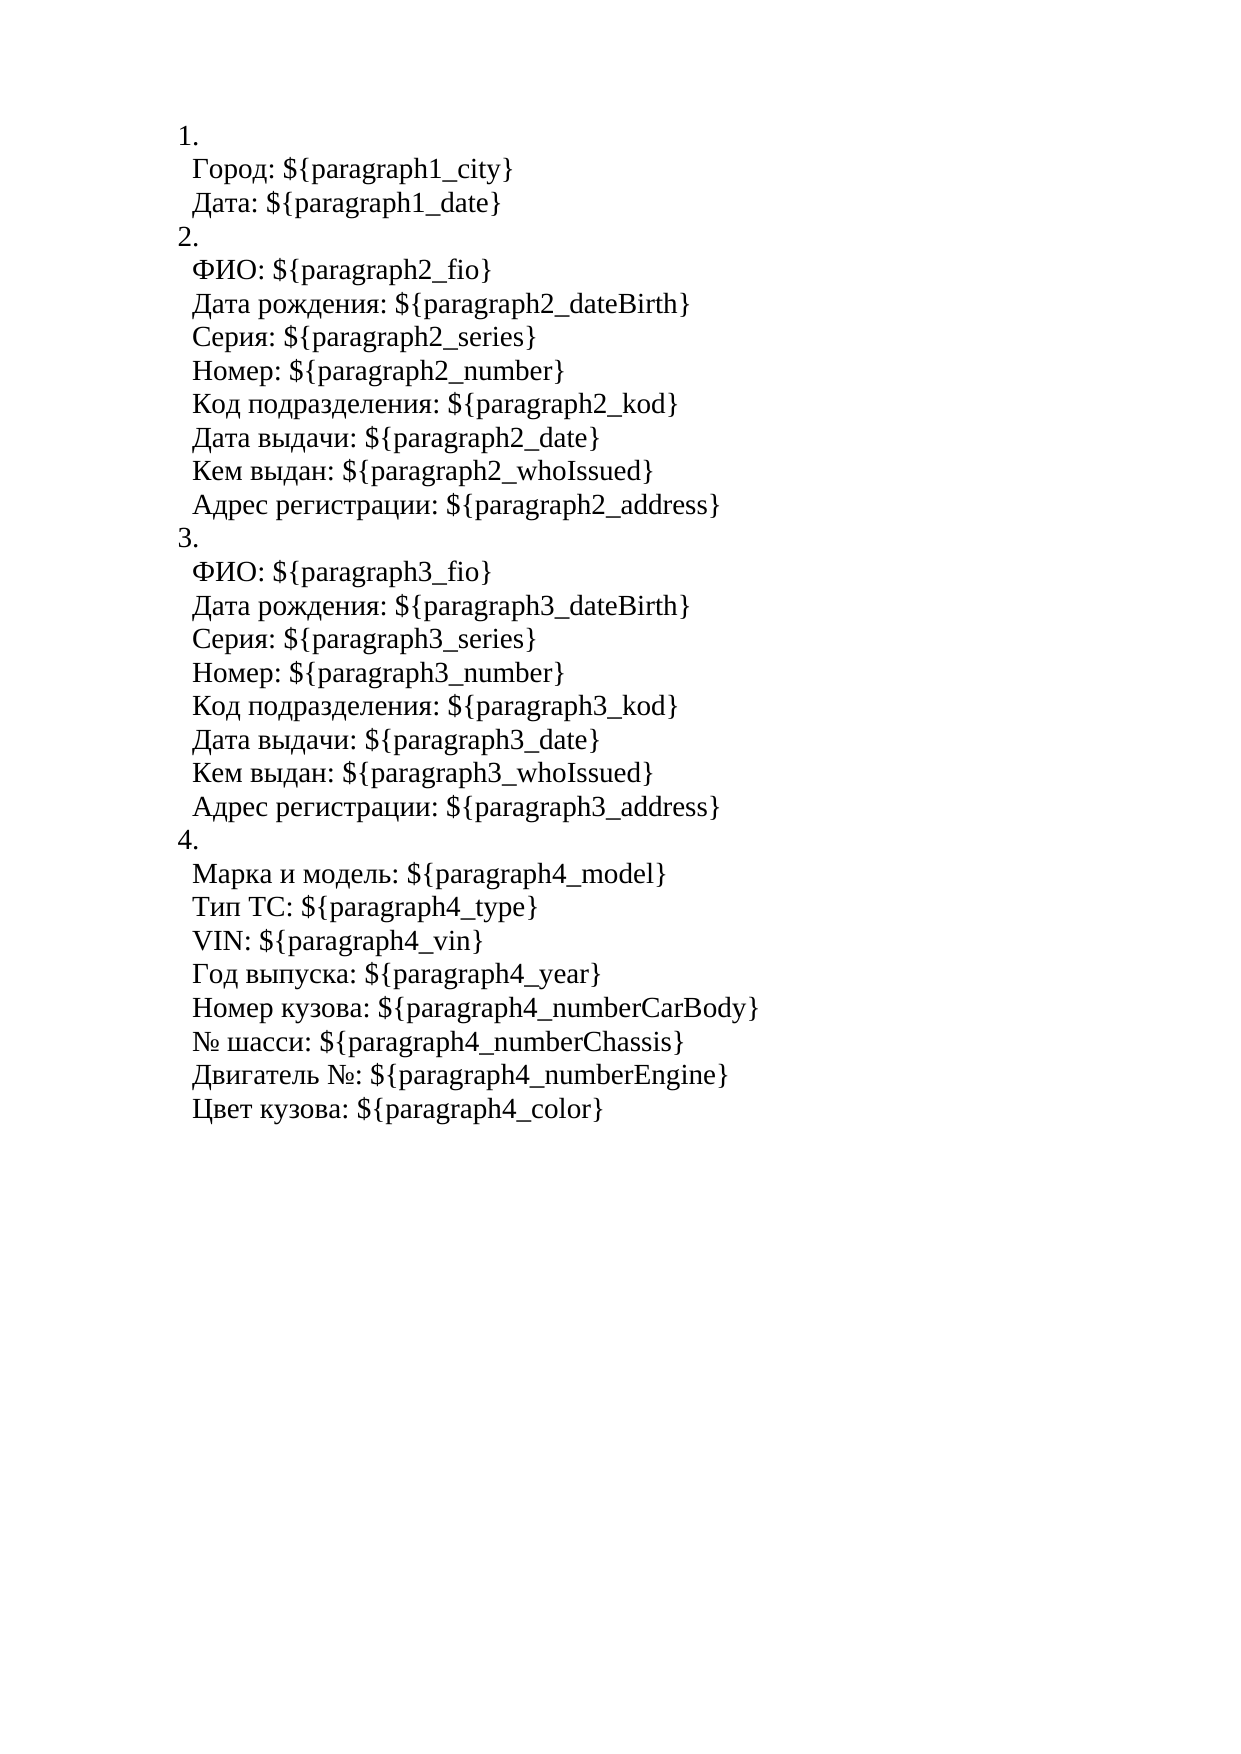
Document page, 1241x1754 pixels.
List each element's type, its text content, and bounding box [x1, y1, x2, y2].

text 2. [177, 219, 1152, 252]
text Дата рождения: ${paragraph3_dateBirth} [177, 588, 1152, 621]
text Серия: ${paragraph2_series} [177, 319, 1152, 353]
text Адрес регистрации: ${paragraph3_address} [177, 789, 1152, 822]
text 3. [177, 521, 1152, 554]
text Дата выдачи: ${paragraph3_date} [177, 722, 1152, 755]
text Адрес регистрации: ${paragraph2_address} [177, 487, 1152, 521]
text Номер: ${paragraph2_number} [177, 353, 1152, 386]
text Цвет кузова: ${paragraph4_color} [177, 1091, 1152, 1124]
text Кем выдан: ${paragraph3_whoIssued} [177, 755, 1152, 789]
text Номер: ${paragraph3_number} [177, 655, 1152, 688]
text Марка и модель: ${paragraph4_model} [177, 856, 1152, 889]
text Номер кузова: ${paragraph4_numberCarBody} [177, 990, 1152, 1024]
text Кем выдан: ${paragraph2_whoIssued} [177, 453, 1152, 487]
text Дата выдачи: ${paragraph2_date} [177, 420, 1152, 453]
text Серия: ${paragraph3_series} [177, 621, 1152, 655]
text Код подразделения: ${paragraph2_kod} [177, 386, 1152, 420]
text ФИО: ${paragraph2_fio} [177, 252, 1152, 286]
text ФИО: ${paragraph3_fio} [177, 554, 1152, 588]
text Дата рождения: ${paragraph2_dateBirth} [177, 286, 1152, 319]
text Дата: ${paragraph1_date} [177, 185, 1152, 219]
text 4. [177, 822, 1152, 856]
text Год выпуска: ${paragraph4_year} [177, 957, 1152, 990]
text 1. [177, 118, 1152, 152]
text VIN: ${paragraph4_vin} [177, 923, 1152, 957]
text Двигатель №: ${paragraph4_numberEngine} [177, 1057, 1152, 1091]
text № шасси: ${paragraph4_numberChassis} [177, 1024, 1152, 1057]
text Город: ${paragraph1_city} [177, 152, 1152, 185]
text Код подразделения: ${paragraph3_kod} [177, 688, 1152, 722]
text Тип ТС: ${paragraph4_type} [177, 889, 1152, 923]
